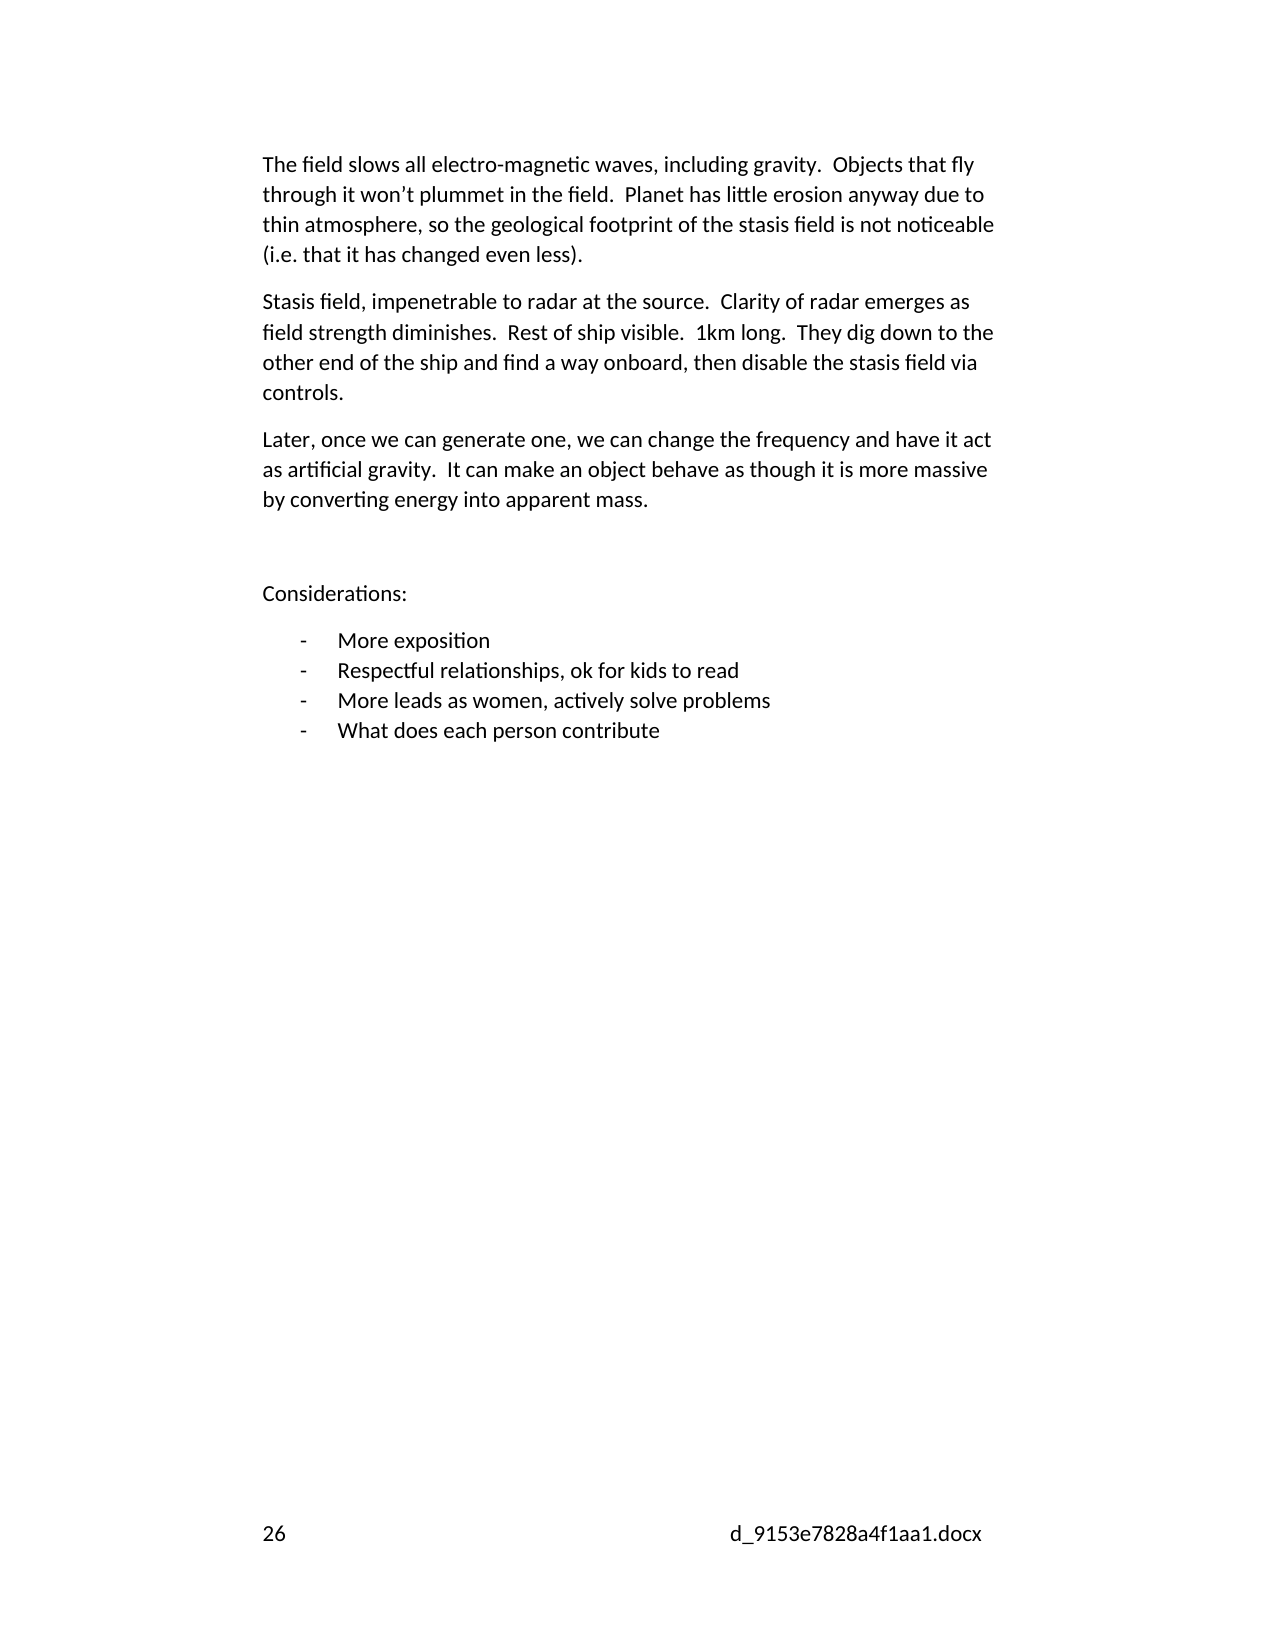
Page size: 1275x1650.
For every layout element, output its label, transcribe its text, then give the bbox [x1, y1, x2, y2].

text The field slows all electro-magnetic waves, including gravity. Objects that fly through it won’t plummet in the field. Planet has little erosion anyway due to thin atmosphere, so the geological footprint of the stasis field is not noticeable (i.e. that it has changed even less). [262, 150, 1012, 269]
list More exposition [300, 626, 1012, 654]
text Considerations: [262, 579, 1012, 607]
text Stasis field, impenetrable to radar at the source. Clarity of radar emerges as field strength diminishes. Rest of ship visible. 1km long. They dig down to the other end of the ship and find a way onboard, then disable the stasis field via controls. [262, 287, 1012, 406]
list What does each person contribute [300, 717, 1012, 745]
list Respectful relationships, ok for kids to read [300, 656, 1012, 684]
list More leads as women, actively solve problems [300, 686, 1012, 714]
text Later, once we can generate one, we can change the frequency and have it act as artificial gravity. It can make an object behave as though it is more massive by converting energy into apparent mass. [262, 425, 1012, 513]
